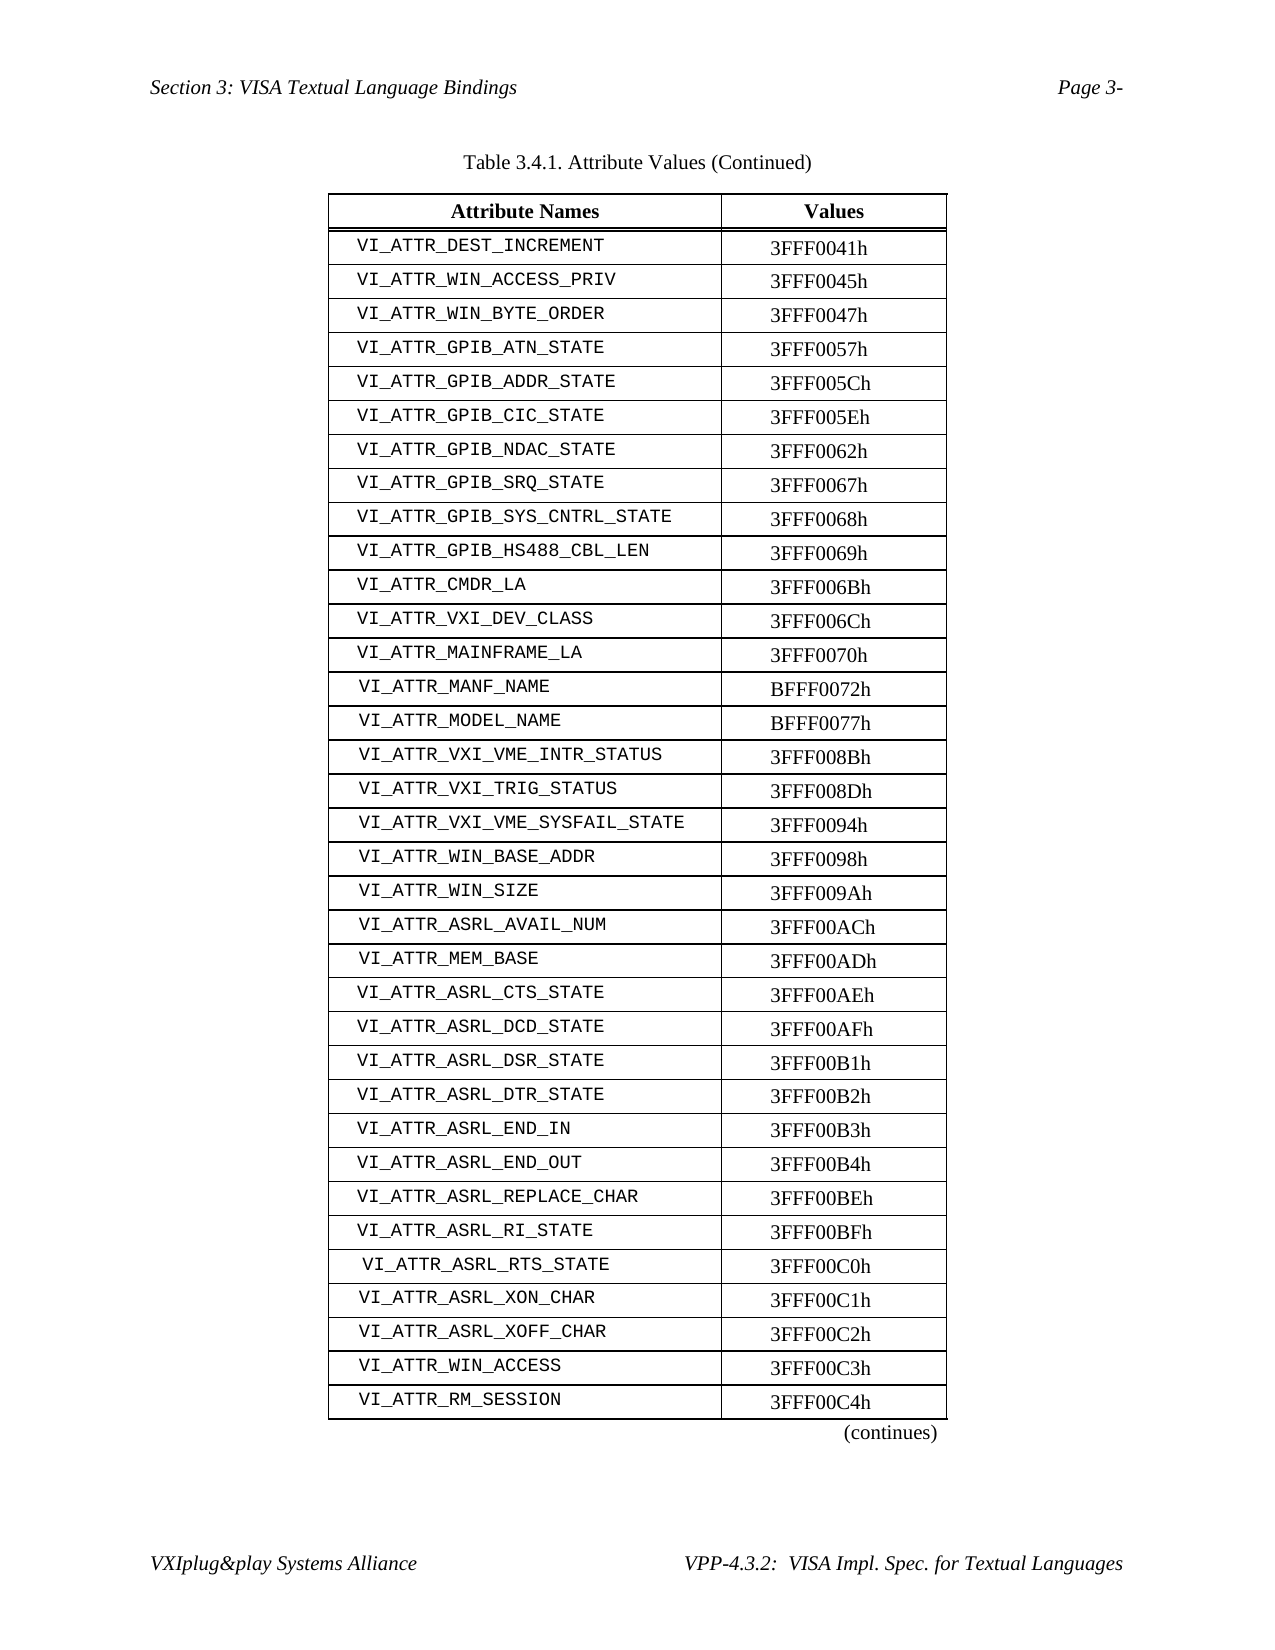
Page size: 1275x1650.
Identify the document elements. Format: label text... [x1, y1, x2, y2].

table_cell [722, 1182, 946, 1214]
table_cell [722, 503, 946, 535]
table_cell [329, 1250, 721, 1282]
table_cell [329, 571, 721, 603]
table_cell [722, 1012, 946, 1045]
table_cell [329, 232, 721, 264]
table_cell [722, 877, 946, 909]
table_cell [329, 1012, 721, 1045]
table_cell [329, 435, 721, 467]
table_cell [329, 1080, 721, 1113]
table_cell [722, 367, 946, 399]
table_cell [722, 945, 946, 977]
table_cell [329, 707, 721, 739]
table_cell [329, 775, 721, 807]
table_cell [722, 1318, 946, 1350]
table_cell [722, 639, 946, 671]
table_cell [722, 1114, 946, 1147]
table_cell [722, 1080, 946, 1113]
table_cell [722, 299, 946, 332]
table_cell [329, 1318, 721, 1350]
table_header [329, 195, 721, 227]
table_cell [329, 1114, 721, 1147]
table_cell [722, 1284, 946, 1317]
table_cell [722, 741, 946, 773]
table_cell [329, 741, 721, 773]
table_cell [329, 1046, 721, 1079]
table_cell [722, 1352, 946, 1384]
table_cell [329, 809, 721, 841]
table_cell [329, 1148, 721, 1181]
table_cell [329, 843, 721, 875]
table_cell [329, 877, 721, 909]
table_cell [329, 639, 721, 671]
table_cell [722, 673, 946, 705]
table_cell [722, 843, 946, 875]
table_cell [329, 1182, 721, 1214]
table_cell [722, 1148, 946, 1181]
text (continues) [150, 1420, 1125, 1444]
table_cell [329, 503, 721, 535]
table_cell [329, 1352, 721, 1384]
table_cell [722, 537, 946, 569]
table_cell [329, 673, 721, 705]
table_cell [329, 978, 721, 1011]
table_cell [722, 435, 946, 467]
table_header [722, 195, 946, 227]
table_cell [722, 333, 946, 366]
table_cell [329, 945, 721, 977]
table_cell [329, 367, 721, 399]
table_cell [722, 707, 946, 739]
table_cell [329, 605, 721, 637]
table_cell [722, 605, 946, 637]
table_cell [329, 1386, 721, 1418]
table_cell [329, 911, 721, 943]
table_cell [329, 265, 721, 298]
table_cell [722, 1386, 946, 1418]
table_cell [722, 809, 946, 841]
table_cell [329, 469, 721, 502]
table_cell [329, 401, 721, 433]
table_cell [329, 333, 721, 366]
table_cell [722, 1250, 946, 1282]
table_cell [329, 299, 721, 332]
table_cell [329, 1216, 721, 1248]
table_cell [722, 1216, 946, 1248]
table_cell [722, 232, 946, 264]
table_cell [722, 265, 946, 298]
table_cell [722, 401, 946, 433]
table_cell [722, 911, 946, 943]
text Table 3.4.1. Attribute Values (Continued) [150, 150, 1125, 174]
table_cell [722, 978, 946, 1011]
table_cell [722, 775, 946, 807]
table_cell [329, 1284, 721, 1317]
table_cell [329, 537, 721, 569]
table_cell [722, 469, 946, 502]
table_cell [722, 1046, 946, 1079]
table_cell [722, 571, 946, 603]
